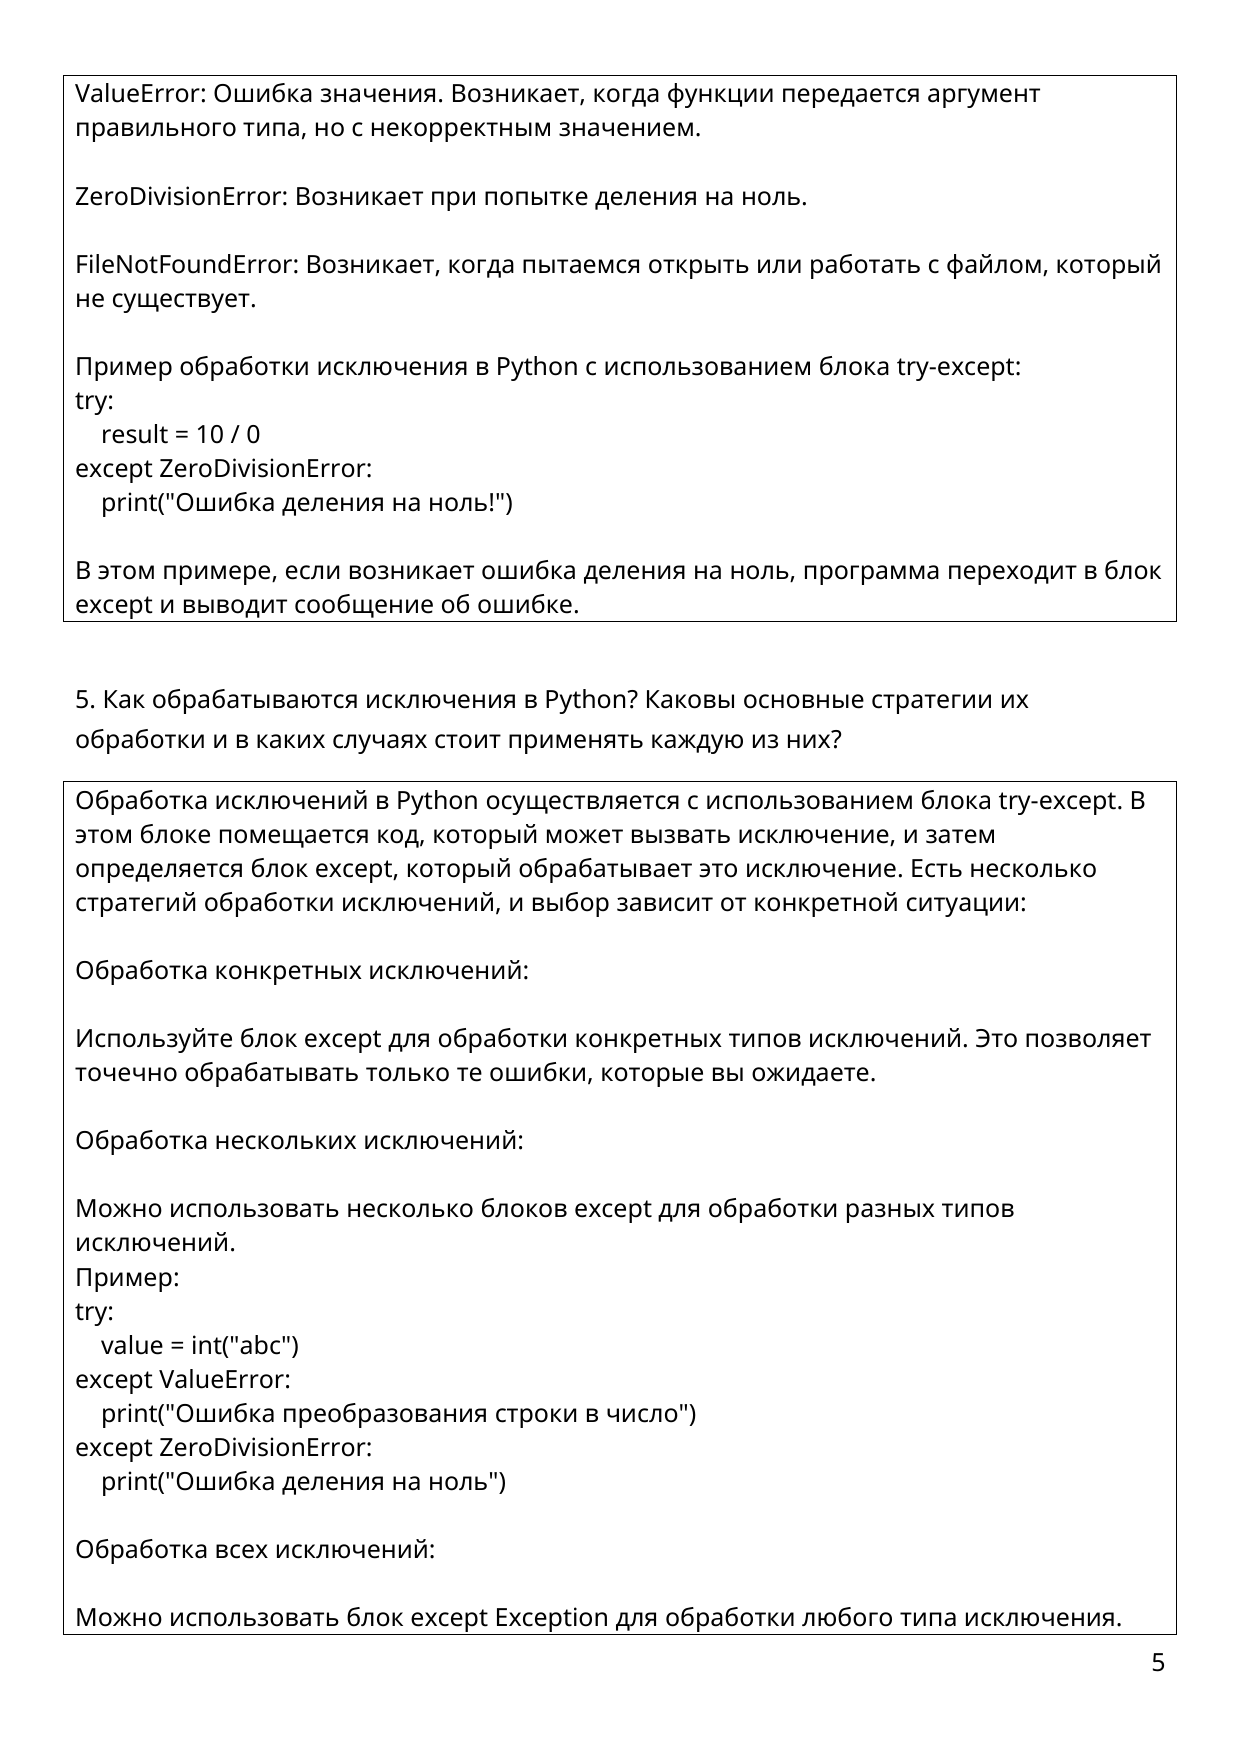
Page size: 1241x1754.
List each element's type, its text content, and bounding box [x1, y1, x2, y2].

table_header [64, 782, 1176, 1634]
text 5. Как обрабатываются исключения в Python? Каковы основные стратегии их обработки и в каких случаях стоит применять каждую из них? [75, 682, 1165, 755]
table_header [64, 76, 1176, 621]
